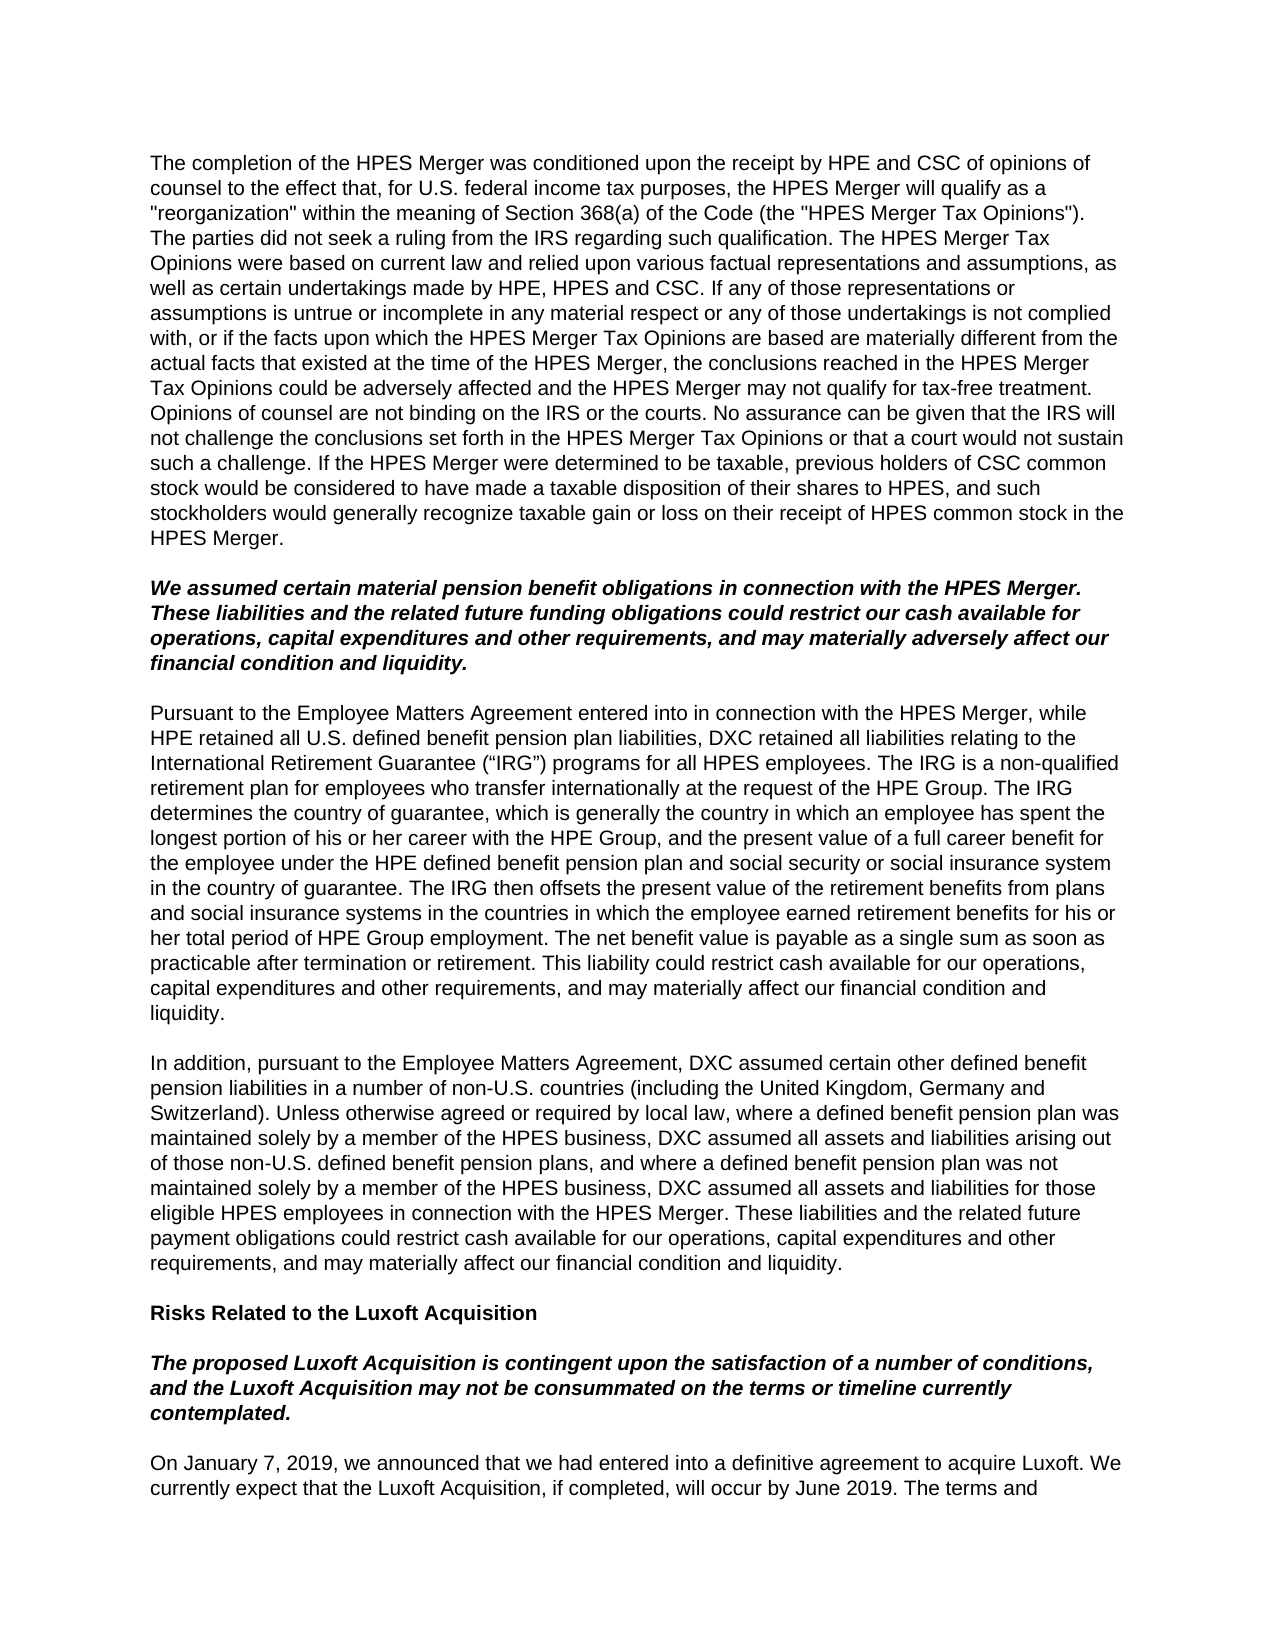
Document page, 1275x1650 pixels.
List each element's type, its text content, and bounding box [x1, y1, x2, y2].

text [150, 1450, 1125, 1500]
text Pursuant to the Employee Matters Agreement entered into in connection with the HPES Merger, while HPE retained all U.S. defined benefit pension plan liabilities, DXC retained all liabilities relating to the International Retirement Guarantee (“IRG”) programs for all HPES employees. The IRG is a non-qualified retirement plan for employees who transfer internationally at the request of the HPE Group. The IRG determines the country of guarantee, which is generally the country in which an employee has spent the longest portion of his or her career with the HPE Group, and the present value of a full career benefit for the employee under the HPE defined benefit pension plan and social security or social insurance system in the country of guarantee. The IRG then offsets the present value of the retirement benefits from plans and social insurance systems in the countries in which the employee earned retirement benefits for his or her total period of HPE Group employment. The net benefit value is payable as a single sum as soon as practicable after termination or retirement. This liability could restrict cash available for our operations, capital expenditures and other requirements, and may materially affect our financial condition and liquidity. [150, 700, 1125, 1025]
text We assumed certain material pension benefit obligations in connection with the HPES Merger. These liabilities and the related future funding obligations could restrict our cash available for operations, capital expenditures and other requirements, and may materially adversely affect our financial condition and liquidity. [150, 575, 1125, 675]
text In addition, pursuant to the Employee Matters Agreement, DXC assumed certain other defined benefit pension liabilities in a number of non-U.S. countries (including the United Kingdom, Germany and Switzerland). Unless otherwise agreed or required by local law, where a defined benefit pension plan was maintained solely by a member of the HPES business, DXC assumed all assets and liabilities arising out of those non-U.S. defined benefit pension plans, and where a defined benefit pension plan was not maintained solely by a member of the HPES business, DXC assumed all assets and liabilities for those eligible HPES employees in connection with the HPES Merger. These liabilities and the related future payment obligations could restrict cash available for our operations, capital expenditures and other requirements, and may materially affect our financial condition and liquidity. [150, 1050, 1125, 1275]
text The completion of the HPES Merger was conditioned upon the receipt by HPE and CSC of opinions of counsel to the effect that, for U.S. federal income tax purposes, the HPES Merger will qualify as a "reorganization" within the meaning of Section 368(a) of the Code (the "HPES Merger Tax Opinions"). The parties did not seek a ruling from the IRS regarding such qualification. The HPES Merger Tax Opinions were based on current law and relied upon various factual representations and assumptions, as well as certain undertakings made by HPE, HPES and CSC. If any of those representations or assumptions is untrue or incomplete in any material respect or any of those undertakings is not complied with, or if the facts upon which the HPES Merger Tax Opinions are based are materially different from the actual facts that existed at the time of the HPES Merger, the conclusions reached in the HPES Merger Tax Opinions could be adversely affected and the HPES Merger may not qualify for tax-free treatment. Opinions of counsel are not binding on the IRS or the courts. No assurance can be given that the IRS will not challenge the conclusions set forth in the HPES Merger Tax Opinions or that a court would not sustain such a challenge. If the HPES Merger were determined to be taxable, previous holders of CSC common stock would be considered to have made a taxable disposition of their shares to HPES, and such stockholders would generally recognize taxable gain or loss on their receipt of HPES common stock in the HPES Merger. [150, 150, 1125, 550]
text Risks Related to the Luxoft Acquisition [150, 1300, 1125, 1325]
text The proposed Luxoft Acquisition is contingent upon the satisfaction of a number of conditions, and the Luxoft Acquisition may not be consummated on the terms or timeline currently contemplated. [150, 1350, 1125, 1425]
